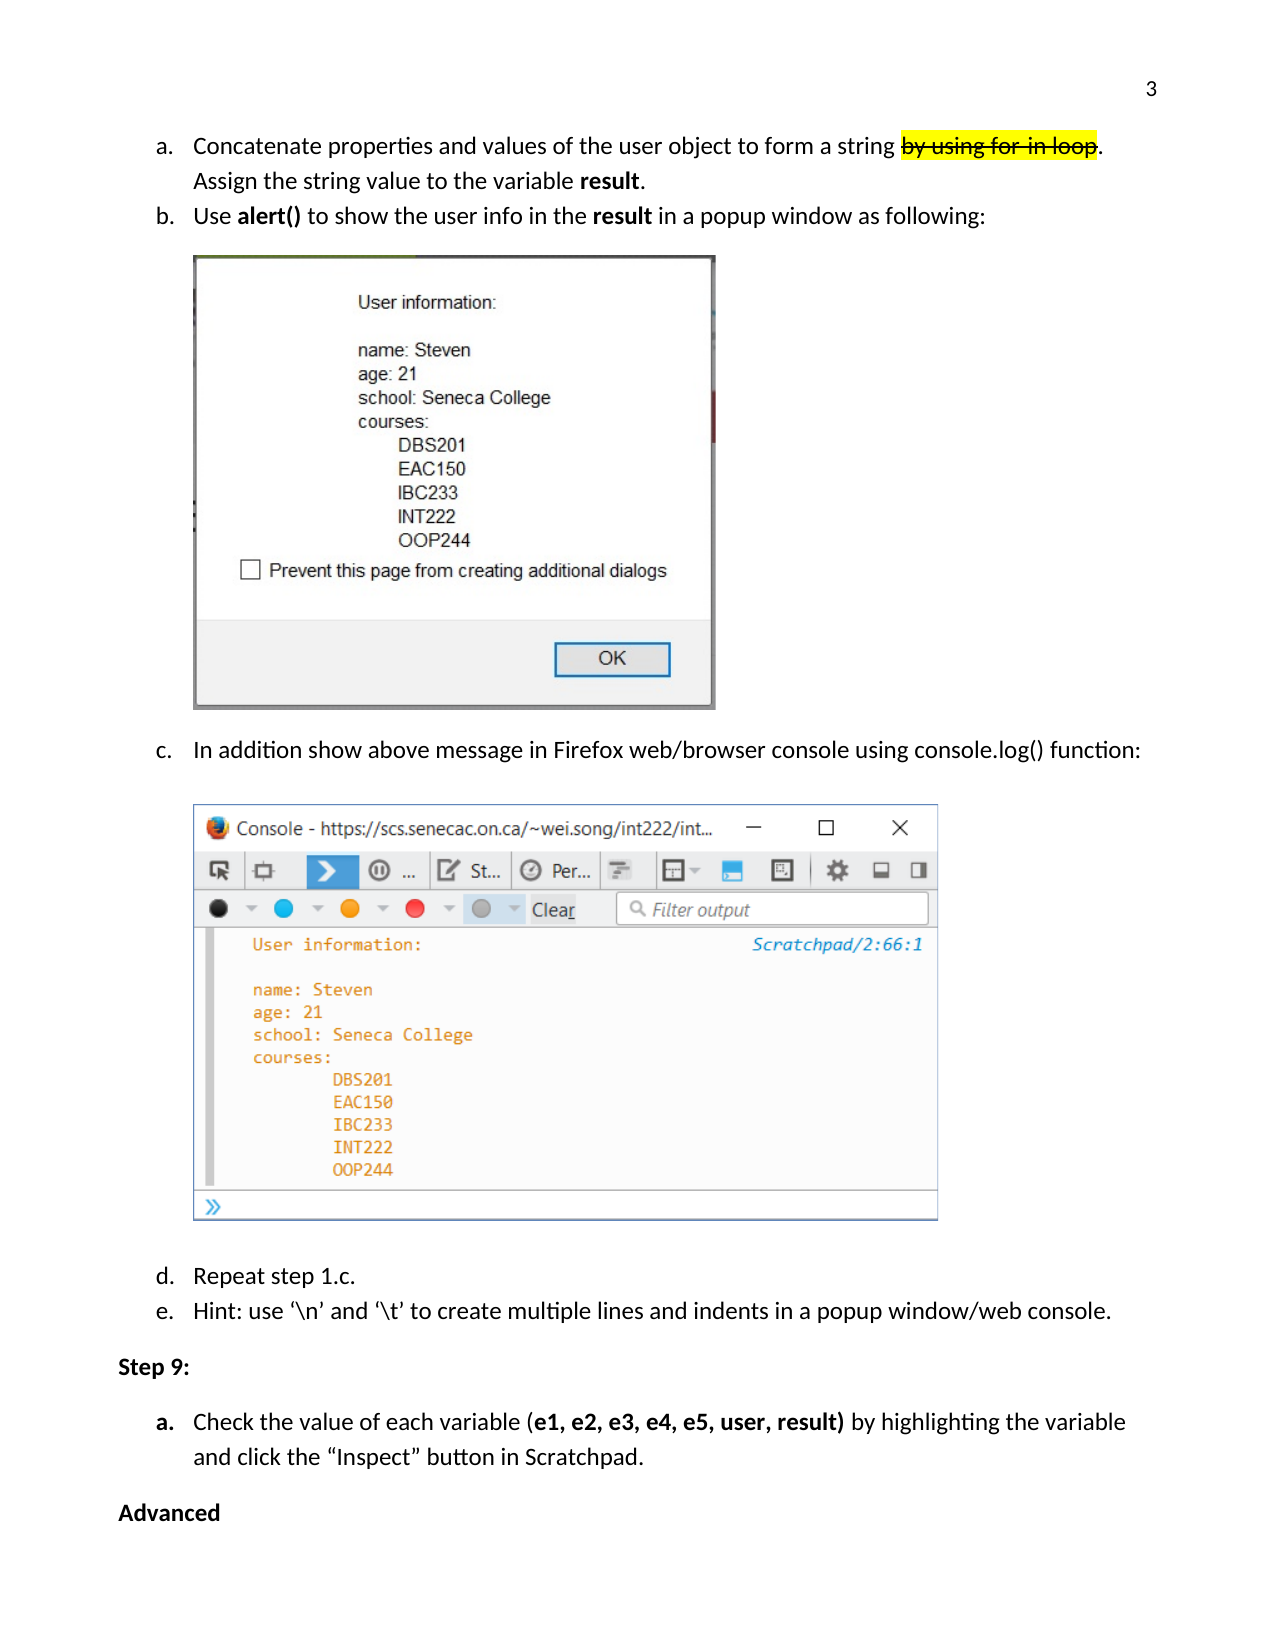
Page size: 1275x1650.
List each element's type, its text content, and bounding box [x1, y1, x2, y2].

list Repeat step 1.c. [156, 1260, 1157, 1290]
list In addition show above message in Firefox web/browser console using console.log() function: [156, 734, 1157, 765]
text Advanced [118, 1497, 1157, 1528]
picture [193, 804, 939, 1221]
text Step 9: [118, 1351, 1157, 1381]
list Concatenate properties and values of the user object to form a string by using for-in loop. Assign the string value to the variable result. [156, 130, 1157, 195]
list Hint: use ‘\n’ and ‘\t’ to create multiple lines and indents in a popup window/web console. [156, 1295, 1157, 1325]
picture [193, 255, 716, 710]
list Check the value of each variable (e1, e2, e3, e4, e5, user, result) by highlighting the variable and click the “Inspect” button in Scratchpad. [156, 1407, 1157, 1472]
list Use alert() to show the user info in the result in a popup window as following: [156, 200, 1157, 230]
